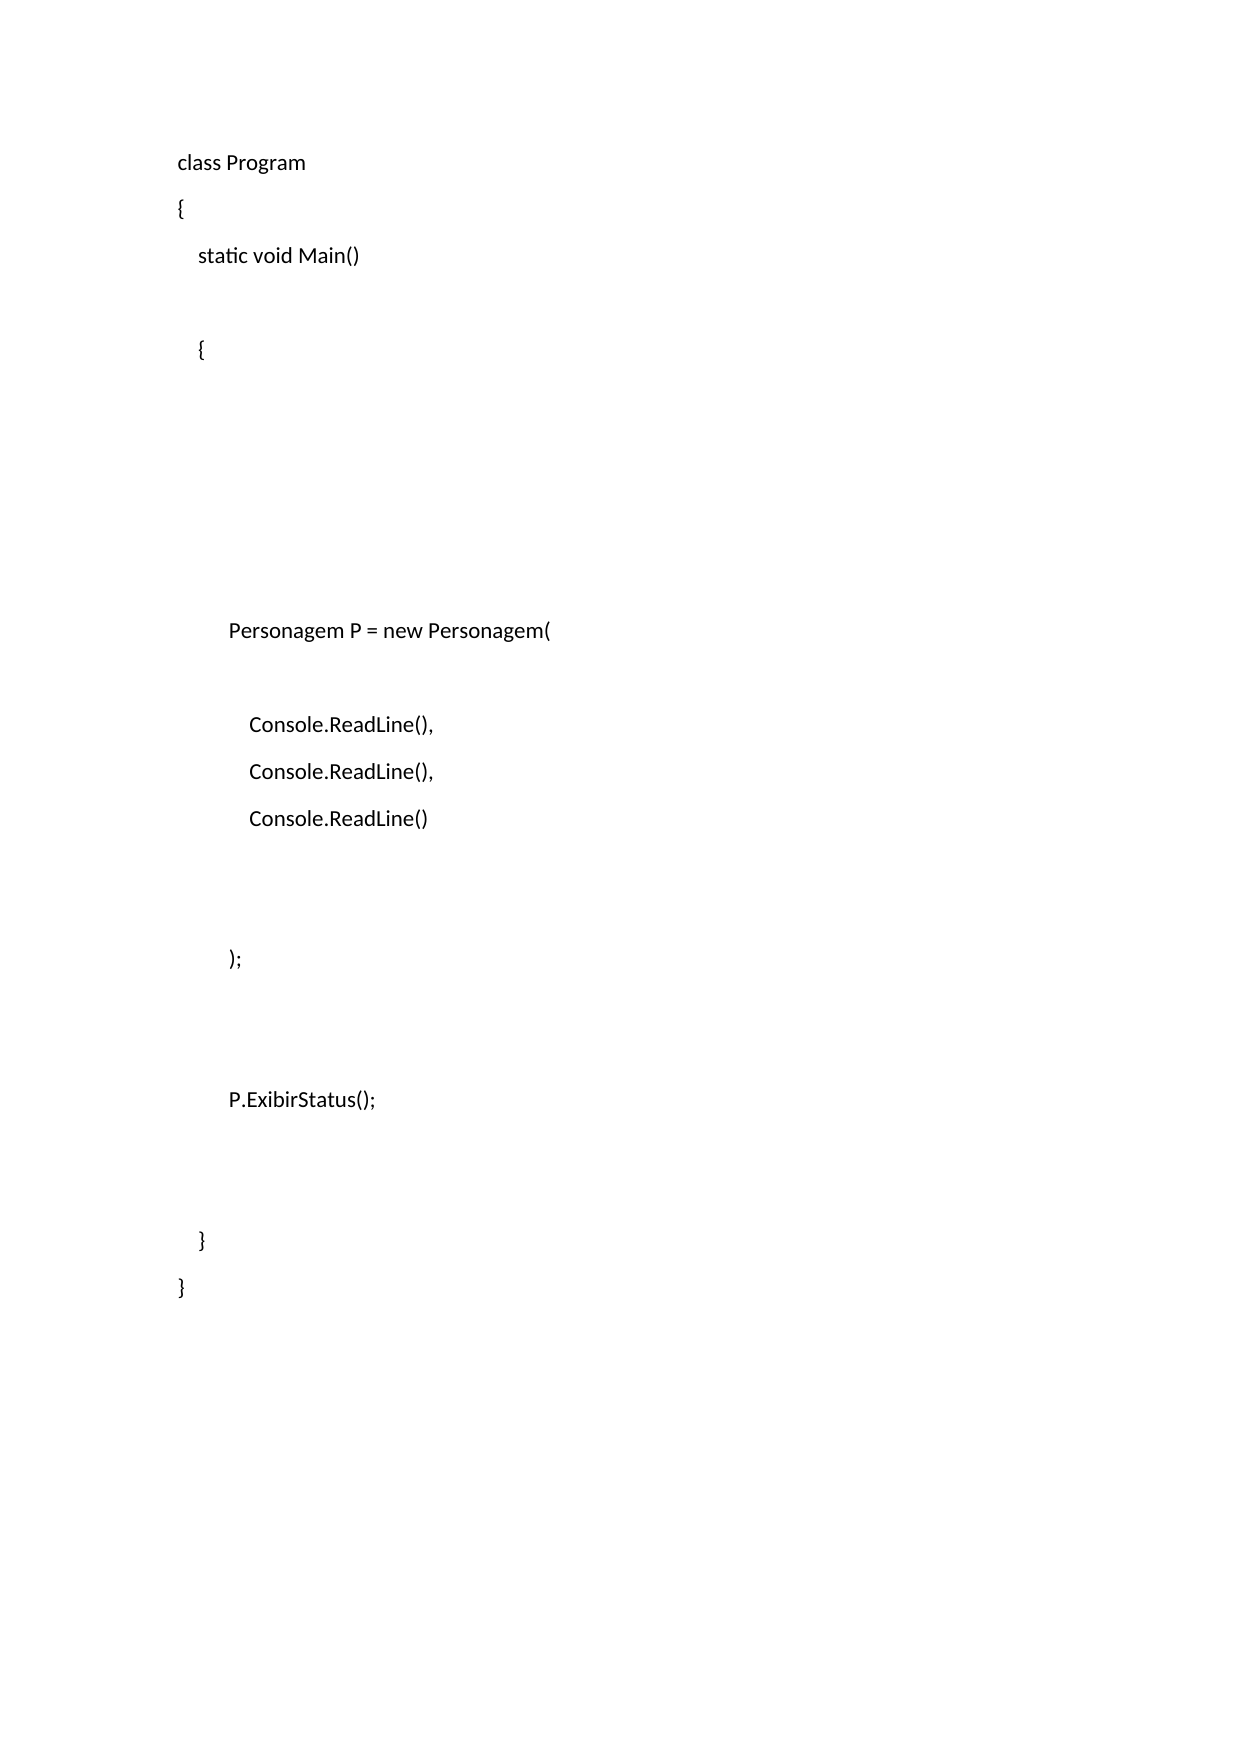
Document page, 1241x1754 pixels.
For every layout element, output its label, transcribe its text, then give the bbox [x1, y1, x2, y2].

text P.ExibirStatus(); [177, 1085, 1063, 1113]
text Console.ReadLine(), [177, 710, 1063, 738]
text class Program [177, 148, 1063, 176]
text Personagem P = new Personagem( [177, 616, 1063, 644]
text static void Main() [177, 241, 1063, 269]
text Console.ReadLine() [177, 804, 1063, 832]
text { [177, 194, 1063, 222]
text { [177, 335, 1063, 363]
text Console.ReadLine(), [177, 757, 1063, 785]
text ); [177, 944, 1063, 972]
text } [177, 1273, 1063, 1301]
text } [177, 1226, 1063, 1254]
